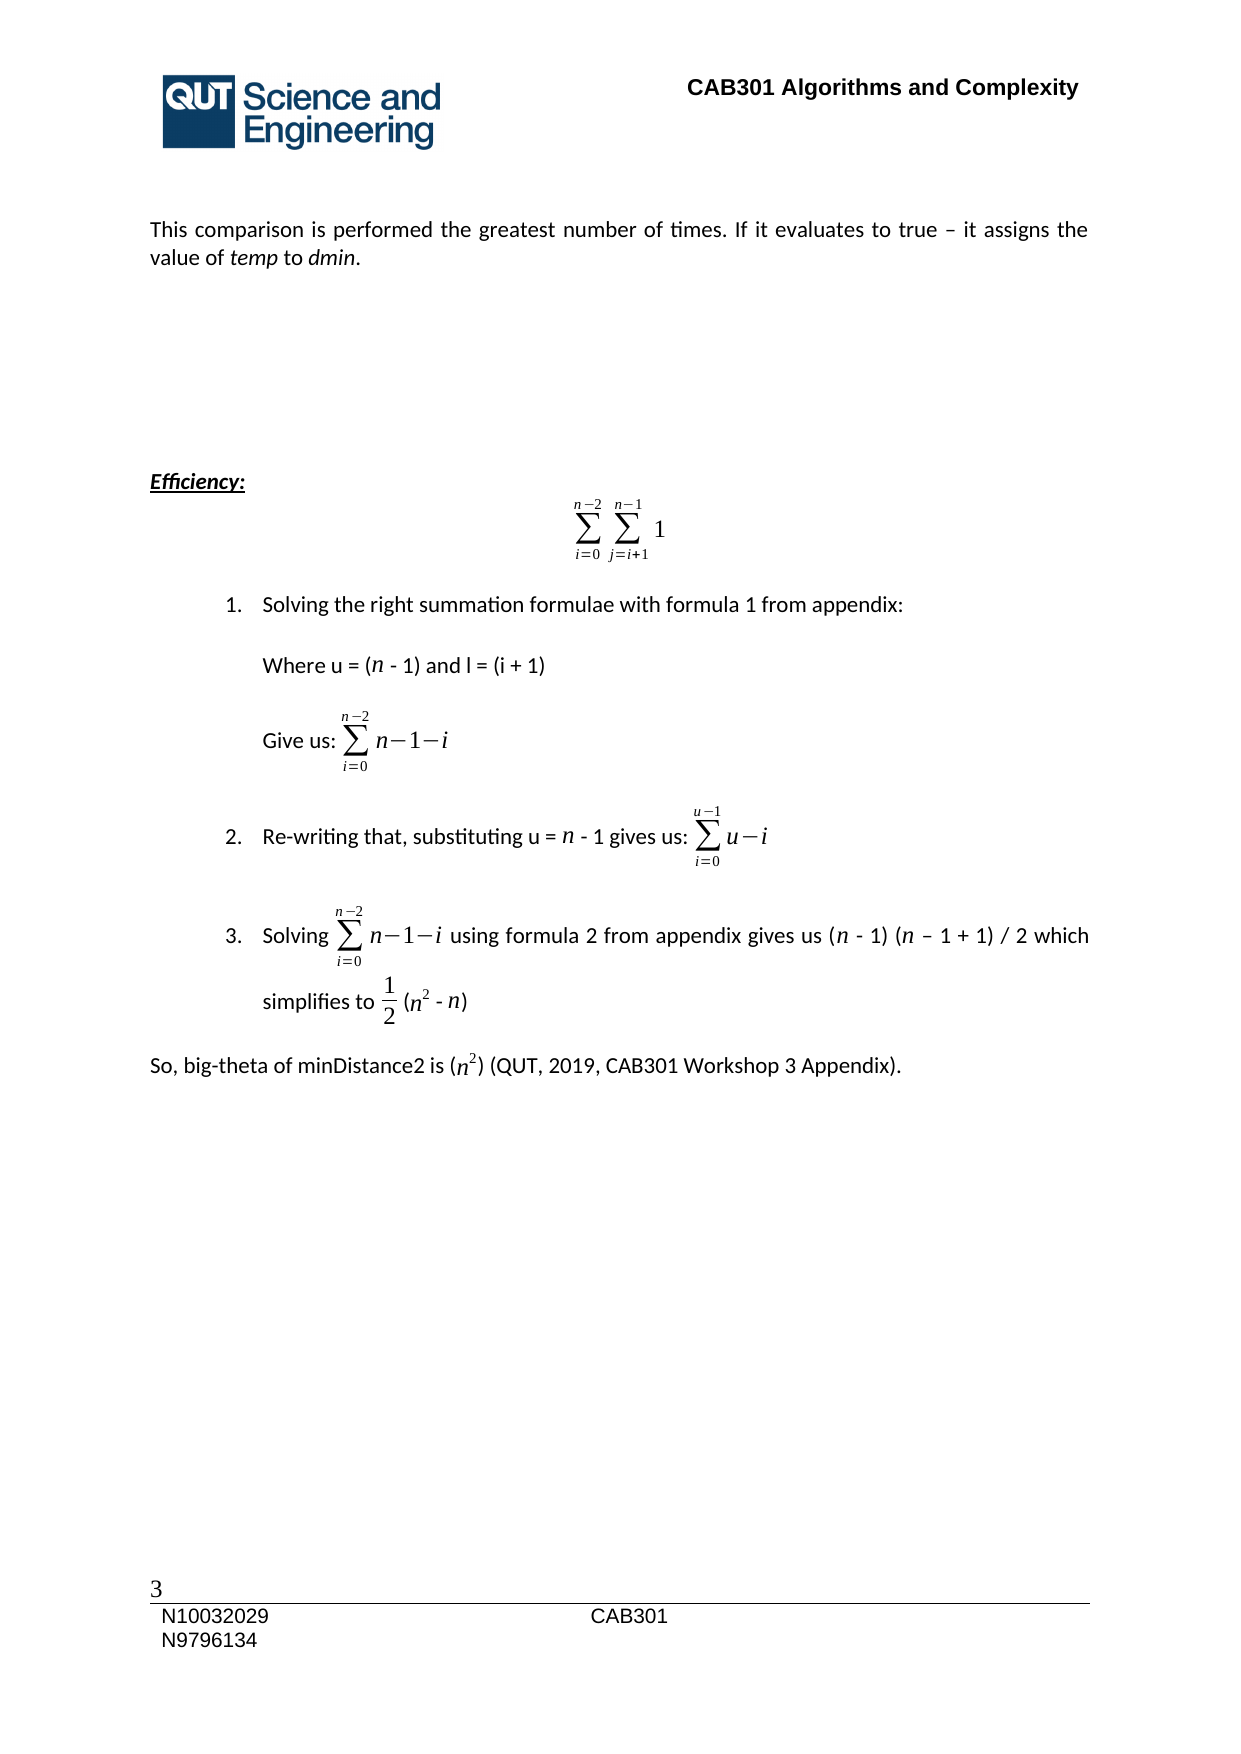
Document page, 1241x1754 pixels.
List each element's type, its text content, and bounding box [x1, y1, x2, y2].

text So, big-theta of minDistance2 is () (QUT, 2019, CAB301 Workshop 3 Appendix). [150, 1049, 1090, 1080]
text Efficiency: [150, 467, 1090, 495]
list Re-writing that, substituting u = - 1 gives us: [225, 802, 1090, 869]
picture [161, 73, 444, 152]
list Solving the right summation formulae with formula 1 from appendix: [225, 590, 1090, 618]
list Solving using formula 2 from appendix gives us ( - 1) ( – 1 + 1) / 2 which simplifies to ( - ) [225, 902, 1090, 1030]
text This comparison is performed the greatest number of times. If it evaluates to true – it assigns the value of temp to dmin. [150, 215, 1090, 271]
list Give us: [225, 707, 1090, 774]
list Where u = ( - 1) and l = (i + 1) [225, 651, 1090, 679]
